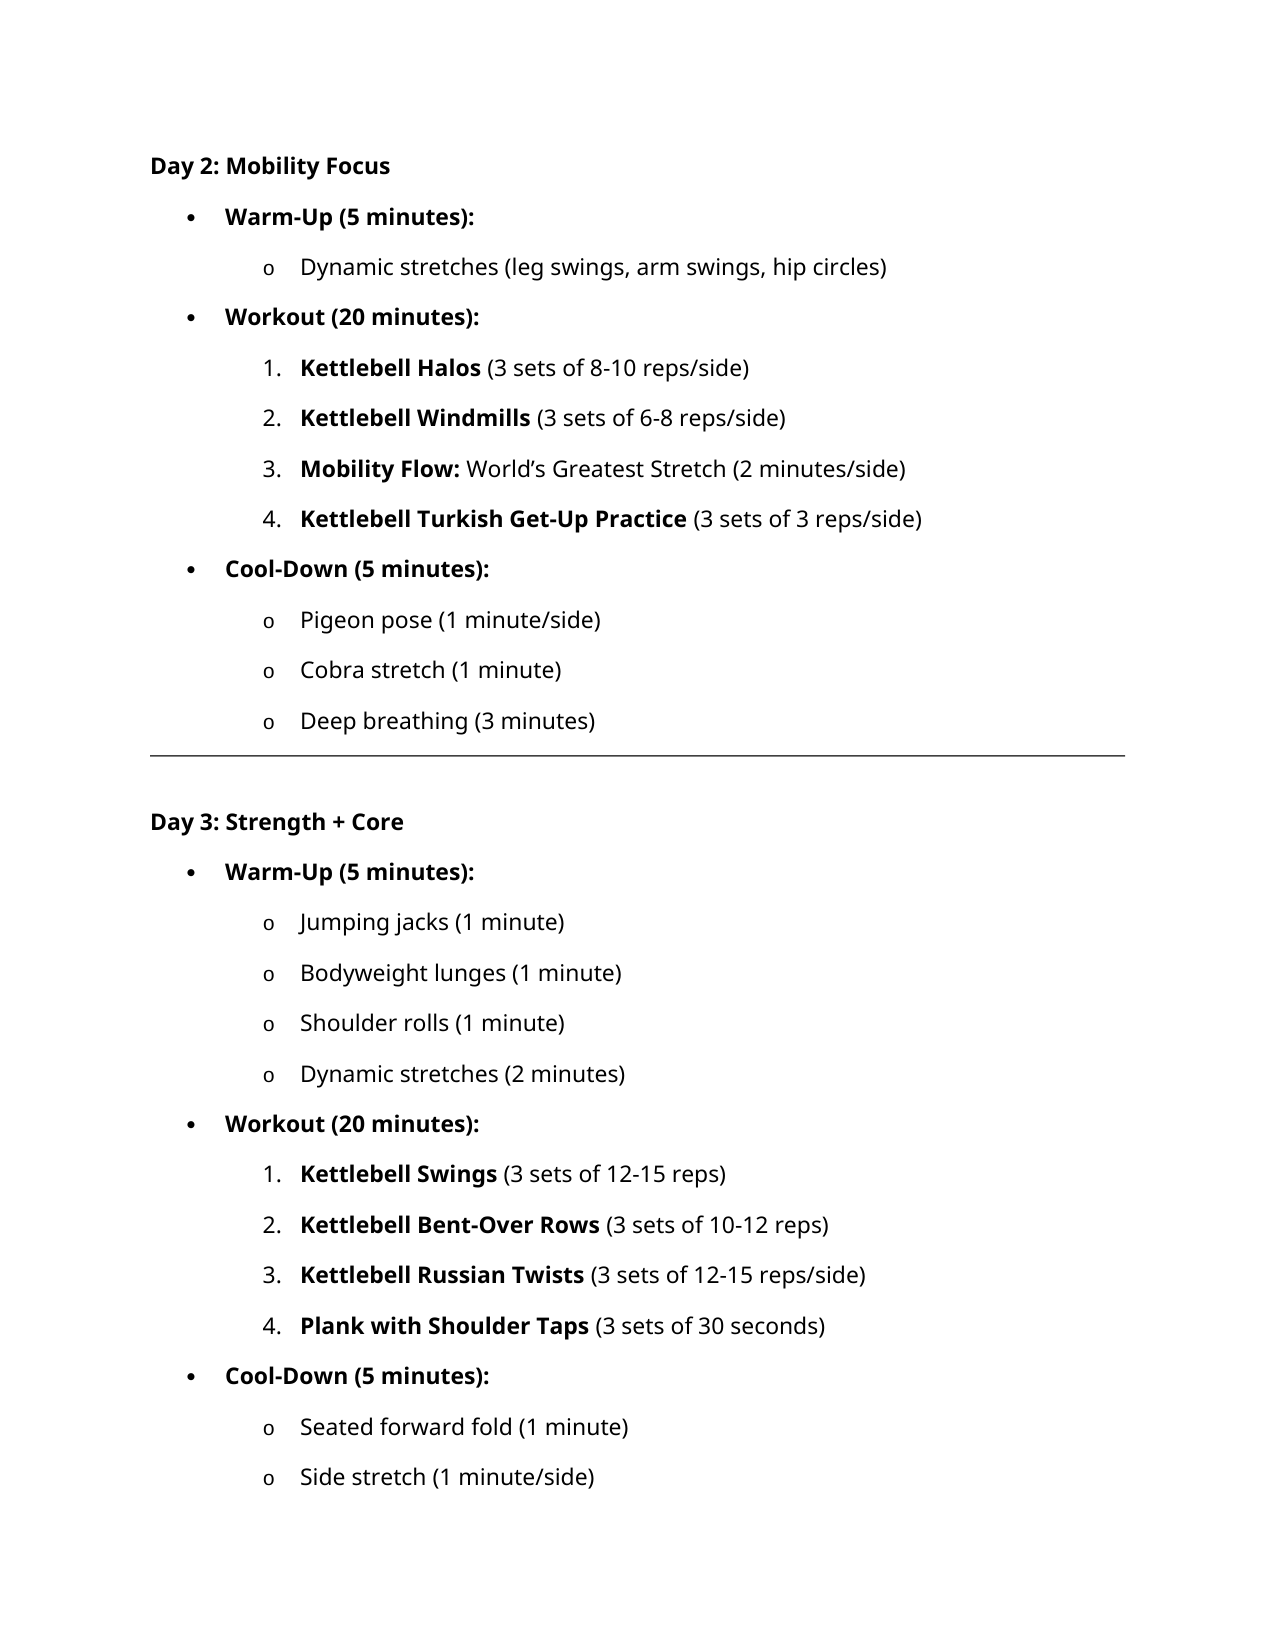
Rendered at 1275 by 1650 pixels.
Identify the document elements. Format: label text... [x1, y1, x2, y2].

list Warm-Up (5 minutes): [187, 856, 1125, 887]
text Day 2: Mobility Focus [150, 150, 1125, 181]
list Cobra stretch (1 minute) [262, 654, 1125, 685]
list Workout (20 minutes): [187, 301, 1125, 332]
list Kettlebell Russian Twists (3 sets of 12-15 reps/side) [262, 1259, 1125, 1290]
list Shoulder rolls (1 minute) [262, 1007, 1125, 1038]
list Dynamic stretches (leg swings, arm swings, hip circles) [262, 251, 1125, 282]
list Mobility Flow: World’s Greatest Stretch (2 minutes/side) [262, 452, 1125, 484]
list Bodyweight lunges (1 minute) [262, 957, 1125, 988]
list Kettlebell Halos (3 sets of 8-10 reps/side) [262, 352, 1125, 383]
list Kettlebell Swings (3 sets of 12-15 reps) [262, 1158, 1125, 1189]
list Kettlebell Bent-Over Rows (3 sets of 10-12 reps) [262, 1209, 1125, 1240]
list Jumping jacks (1 minute) [262, 906, 1125, 937]
text Day 3: Strength + Core [150, 805, 1125, 837]
list Workout (20 minutes): [187, 1108, 1125, 1139]
list Kettlebell Turkish Get-Up Practice (3 sets of 3 reps/side) [262, 503, 1125, 534]
list Cool-Down (5 minutes): [187, 553, 1125, 584]
list Cool-Down (5 minutes): [187, 1360, 1125, 1391]
list Kettlebell Windmills (3 sets of 6-8 reps/side) [262, 402, 1125, 433]
list Warm-Up (5 minutes): [187, 200, 1125, 232]
list Pigeon pose (1 minute/side) [262, 604, 1125, 635]
list Seated forward fold (1 minute) [262, 1410, 1125, 1442]
list Deep breathing (3 minutes) [262, 704, 1125, 736]
list Side stretch (1 minute/side) [262, 1461, 1125, 1492]
list Plank with Shoulder Taps (3 sets of 30 seconds) [262, 1309, 1125, 1341]
list Dynamic stretches (2 minutes) [262, 1057, 1125, 1089]
